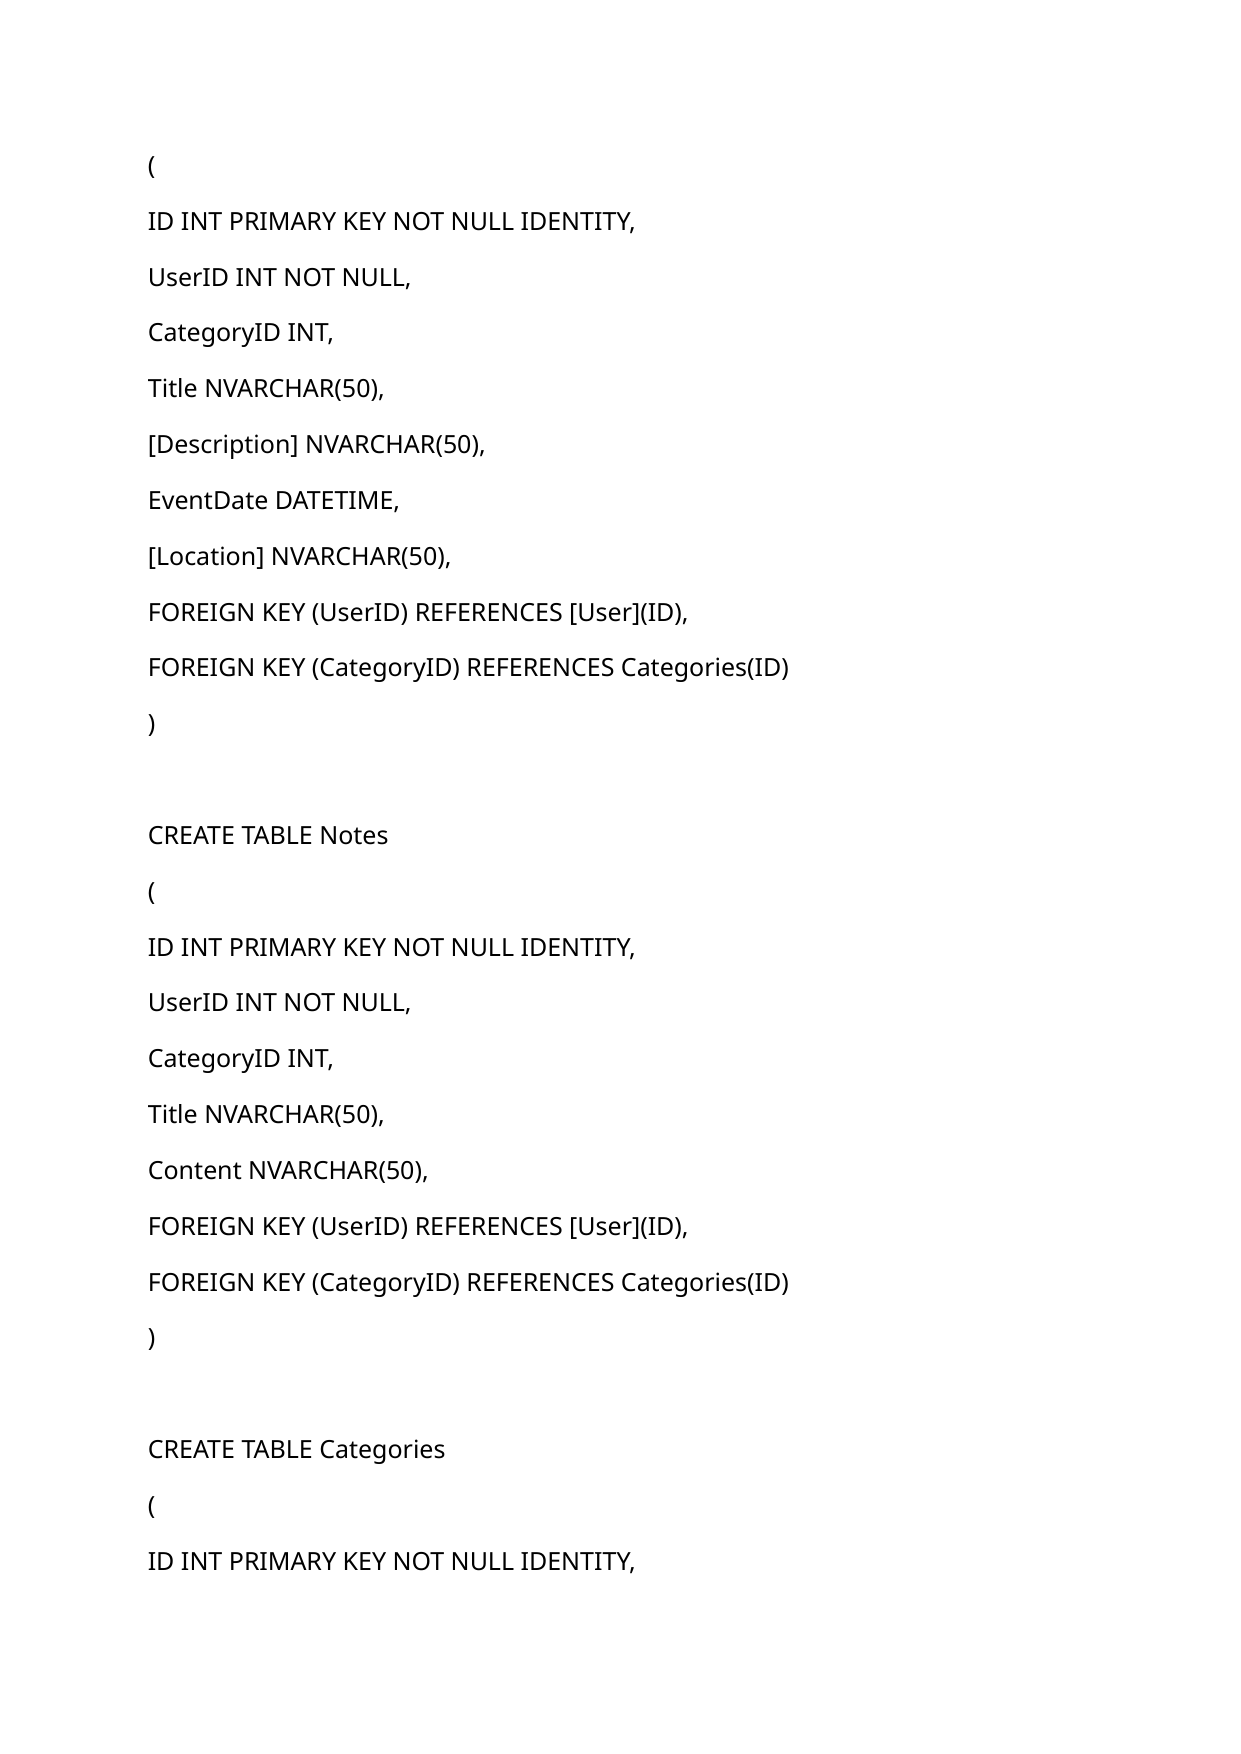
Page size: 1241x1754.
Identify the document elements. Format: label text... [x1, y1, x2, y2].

text [Location] NVARCHAR(50), [148, 538, 1093, 572]
text Title NVARCHAR(50), [148, 1097, 1093, 1131]
text CategoryID INT, [148, 1041, 1093, 1075]
text UserID INT NOT NULL, [148, 985, 1093, 1019]
text ID INT PRIMARY KEY NOT NULL IDENTITY, [148, 1543, 1093, 1577]
text [Description] NVARCHAR(50), [148, 427, 1093, 461]
text UserID INT NOT NULL, [148, 259, 1093, 293]
text ( [148, 1488, 1093, 1522]
text Title NVARCHAR(50), [148, 371, 1093, 405]
text CREATE TABLE Categories [148, 1432, 1093, 1466]
text ( [148, 873, 1093, 907]
text CREATE TABLE Notes [148, 818, 1093, 852]
text CategoryID INT, [148, 315, 1093, 349]
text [148, 1208, 1093, 1242]
text FOREIGN KEY (CategoryID) REFERENCES Categories(ID) [148, 650, 1093, 684]
text ( [148, 148, 1093, 182]
text ) [148, 1320, 1093, 1354]
text FOREIGN KEY (CategoryID) REFERENCES Categories(ID) [148, 1264, 1093, 1298]
text FOREIGN KEY (UserID) REFERENCES [User](ID), [148, 594, 1093, 628]
text EventDate DATETIME, [148, 483, 1093, 517]
text ID INT PRIMARY KEY NOT NULL IDENTITY, [148, 929, 1093, 963]
text ) [148, 706, 1093, 740]
text ID INT PRIMARY KEY NOT NULL IDENTITY, [148, 203, 1093, 237]
text Content NVARCHAR(50), [148, 1153, 1093, 1187]
